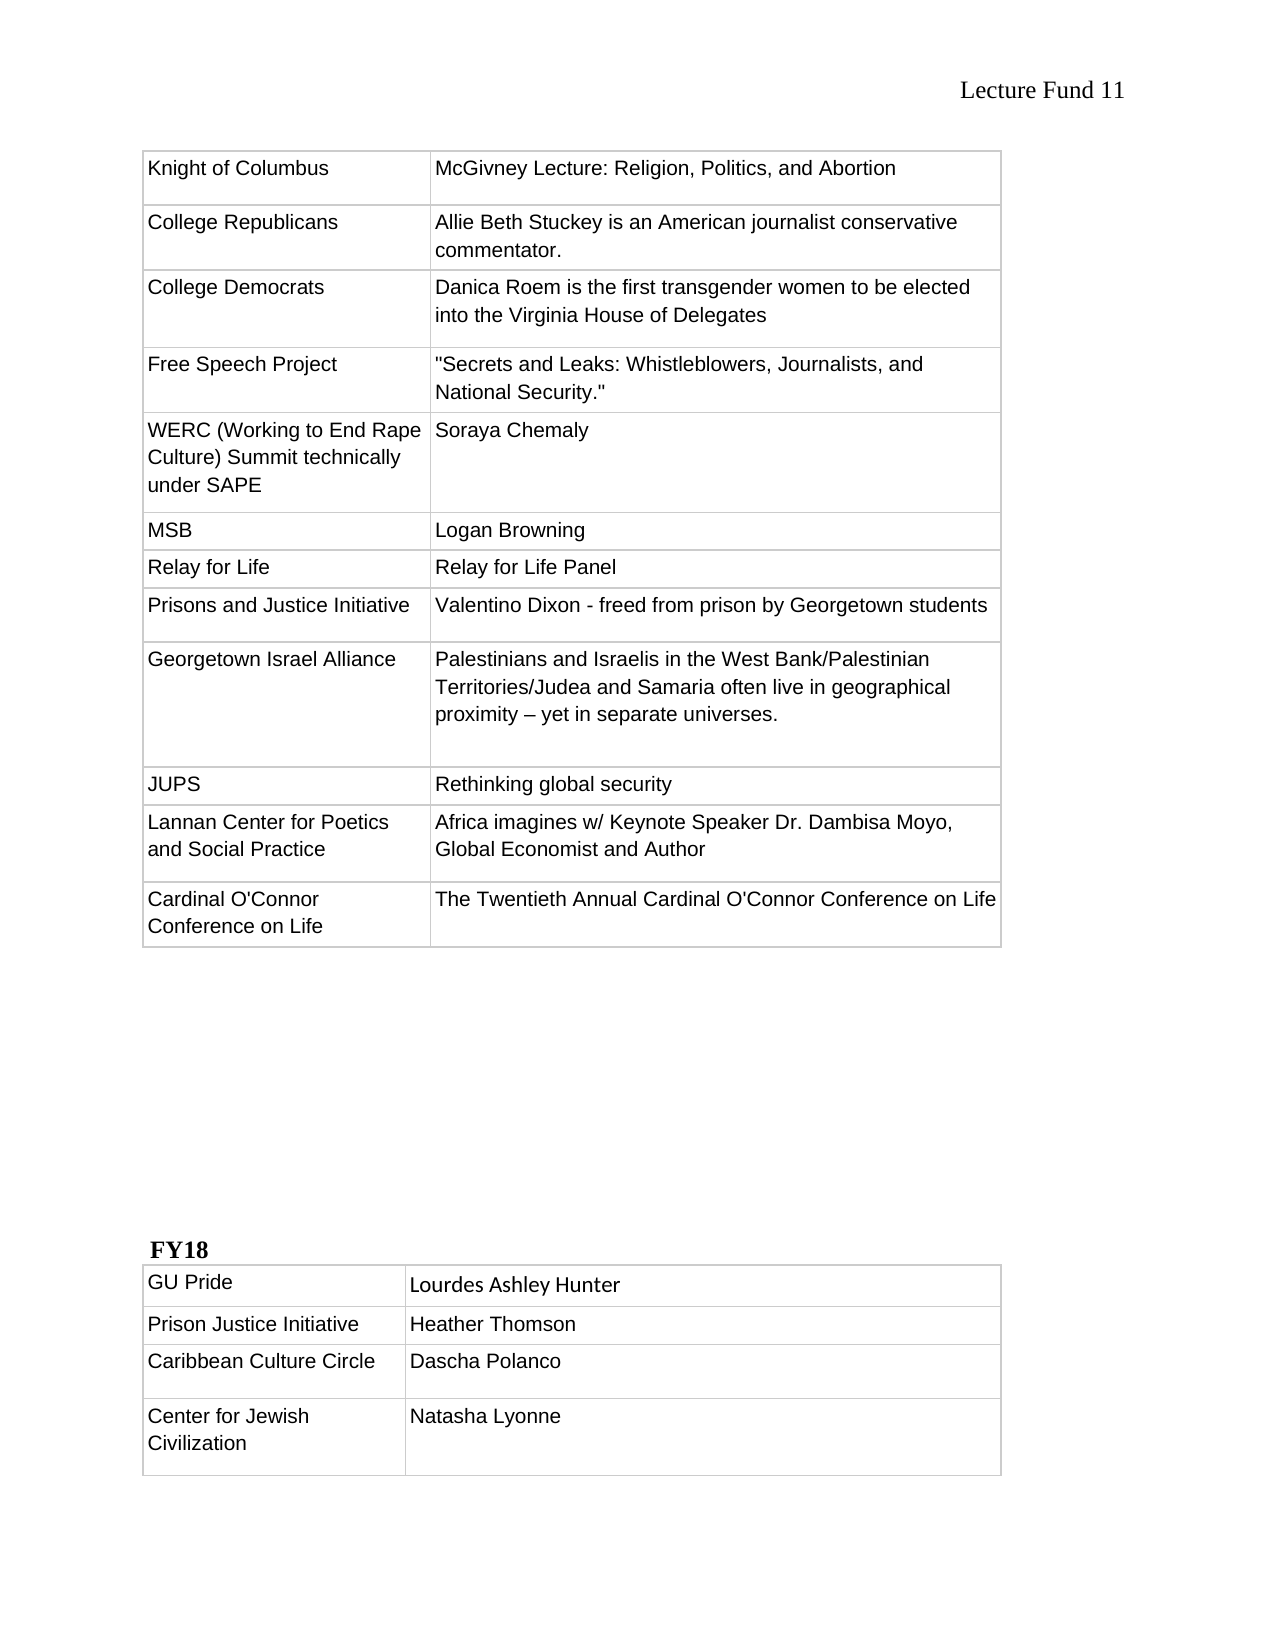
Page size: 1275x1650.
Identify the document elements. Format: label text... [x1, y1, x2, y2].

table_cell Danica Roem is the first transgender women to be elected into the Virginia House of Delegates [431, 271, 1000, 346]
table_cell Prisons and Justice Initiative [144, 589, 430, 641]
table_cell WERC (Working to End Rape Culture) Summit technically under SAPE [144, 413, 430, 512]
table_cell Dascha Polanco [406, 1345, 1000, 1398]
table_cell Caribbean Culture Circle [144, 1345, 405, 1398]
text FY18 [150, 1235, 1125, 1264]
table_cell McGivney Lecture: Religion, Politics, and Abortion [431, 152, 1000, 204]
table_cell MSB [144, 513, 430, 549]
table_cell Georgetown Israel Alliance [144, 643, 430, 766]
table_cell Cardinal O'Connor Conference on Life [144, 883, 430, 946]
table_cell Prison Justice Initiative [144, 1307, 405, 1343]
table_cell Natasha Lyonne [406, 1399, 1000, 1475]
table_cell College Republicans [144, 206, 430, 269]
table_cell The Twentieth Annual Cardinal O'Connor Conference on Life [431, 883, 1000, 946]
table_cell Center for Jewish Civilization [144, 1399, 405, 1475]
table_cell College Democrats [144, 271, 430, 346]
table_cell Relay for Life [144, 551, 430, 587]
table_header GU Pride [144, 1266, 405, 1306]
table_cell "Secrets and Leaks: Whistleblowers, Journalists, and National Security." [431, 348, 1000, 412]
table_header Lourdes Ashley Hunter [406, 1266, 1000, 1306]
table_cell Heather Thomson [406, 1307, 1000, 1343]
table_cell JUPS [144, 768, 430, 804]
table_cell Palestinians and Israelis in the West Bank/Palestinian Territories/Judea and Samaria often live in geographical proximity – yet in separate universes. [431, 643, 1000, 766]
table_cell Africa imagines w/ Keynote Speaker Dr. Dambisa Moyo, Global Economist and Author [431, 806, 1000, 881]
table_cell Knight of Columbus [144, 152, 430, 204]
table_cell Relay for Life Panel [431, 551, 1000, 587]
table_cell Free Speech Project [144, 348, 430, 412]
table_cell Lannan Center for Poetics and Social Practice [144, 806, 430, 881]
table_cell Allie Beth Stuckey is an American journalist conservative commentator. [431, 206, 1000, 269]
table_cell Soraya Chemaly [431, 413, 1000, 512]
table_cell Rethinking global security [431, 768, 1000, 804]
table_cell Logan Browning [431, 513, 1000, 549]
table_cell Valentino Dixon - freed from prison by Georgetown students [431, 589, 1000, 641]
